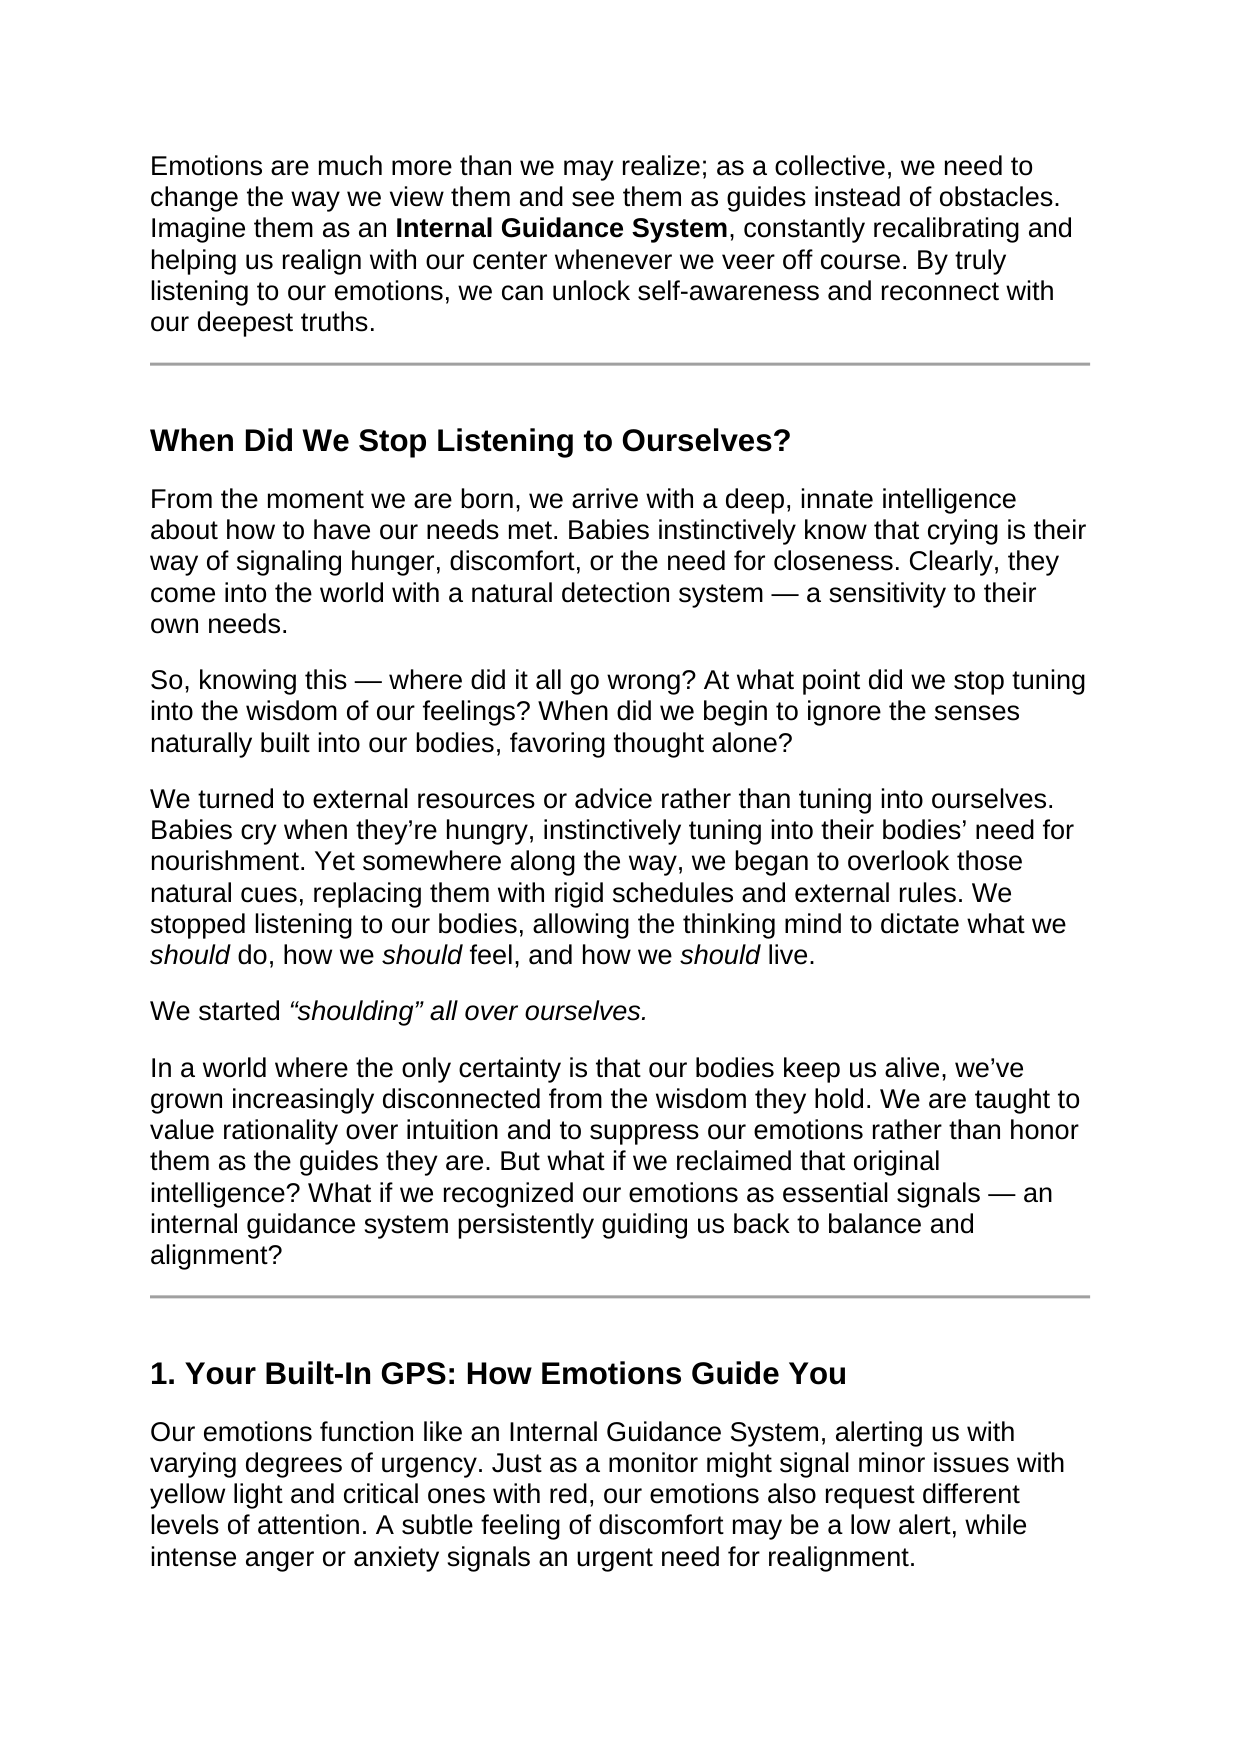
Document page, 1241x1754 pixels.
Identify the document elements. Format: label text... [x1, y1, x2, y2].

subtitle 1. Your Built-In GPS: How Emotions Guide You [150, 1355, 1090, 1391]
text We started “shoulding” all over ourselves. [150, 995, 1090, 1027]
text We turned to external resources or advice rather than tuning into ourselves. Babies cry when they’re hungry, instinctively tuning into their bodies’ need for nourishment. Yet somewhere along the way, we began to overlook those natural cues, replacing them with rigid schedules and external rules. We stopped listening to our bodies, allowing the thinking mind to dictate what we should do, how we should feel, and how we should live. [150, 783, 1090, 970]
text Our emotions function like an Internal Guidance System, alerting us with varying degrees of urgency. Just as a monitor might signal minor issues with yellow light and critical ones with red, our emotions also request different levels of attention. A subtle feeling of discomfort may be a low alert, while intense anger or anxiety signals an urgent need for realignment. [150, 1416, 1090, 1572]
subtitle When Did We Stop Listening to Ourselves? [150, 422, 1090, 458]
text Emotions are much more than we may realize; as a collective, we need to change the way we view them and see them as guides instead of obstacles. Imagine them as an Internal Guidance System, constantly recalibrating and helping us realign with our center whenever we veer off course. By truly listening to our emotions, we can unlock self-awareness and reconnect with our deepest truths. [150, 150, 1090, 337]
text In a world where the only certainty is that our bodies keep us alive, we’ve grown increasingly disconnected from the wisdom they hold. We are taught to value rationality over intuition and to suppress our emotions rather than honor them as the guides they are. But what if we reclaimed that original intelligence? What if we recognized our emotions as essential signals — an internal guidance system persistently guiding us back to balance and alignment? [150, 1052, 1090, 1270]
text From the moment we are born, we arrive with a deep, innate intelligence about how to have our needs met. Babies instinctively know that crying is their way of signaling hunger, discomfort, or the need for closeness. Clearly, they come into the world with a natural detection system — a sensitivity to their own needs. [150, 483, 1090, 639]
text So, knowing this — where did it all go wrong? At what point did we stop tuning into the wisdom of our feelings? When did we begin to ignore the senses naturally built into our bodies, favoring thought alone? [150, 664, 1090, 758]
